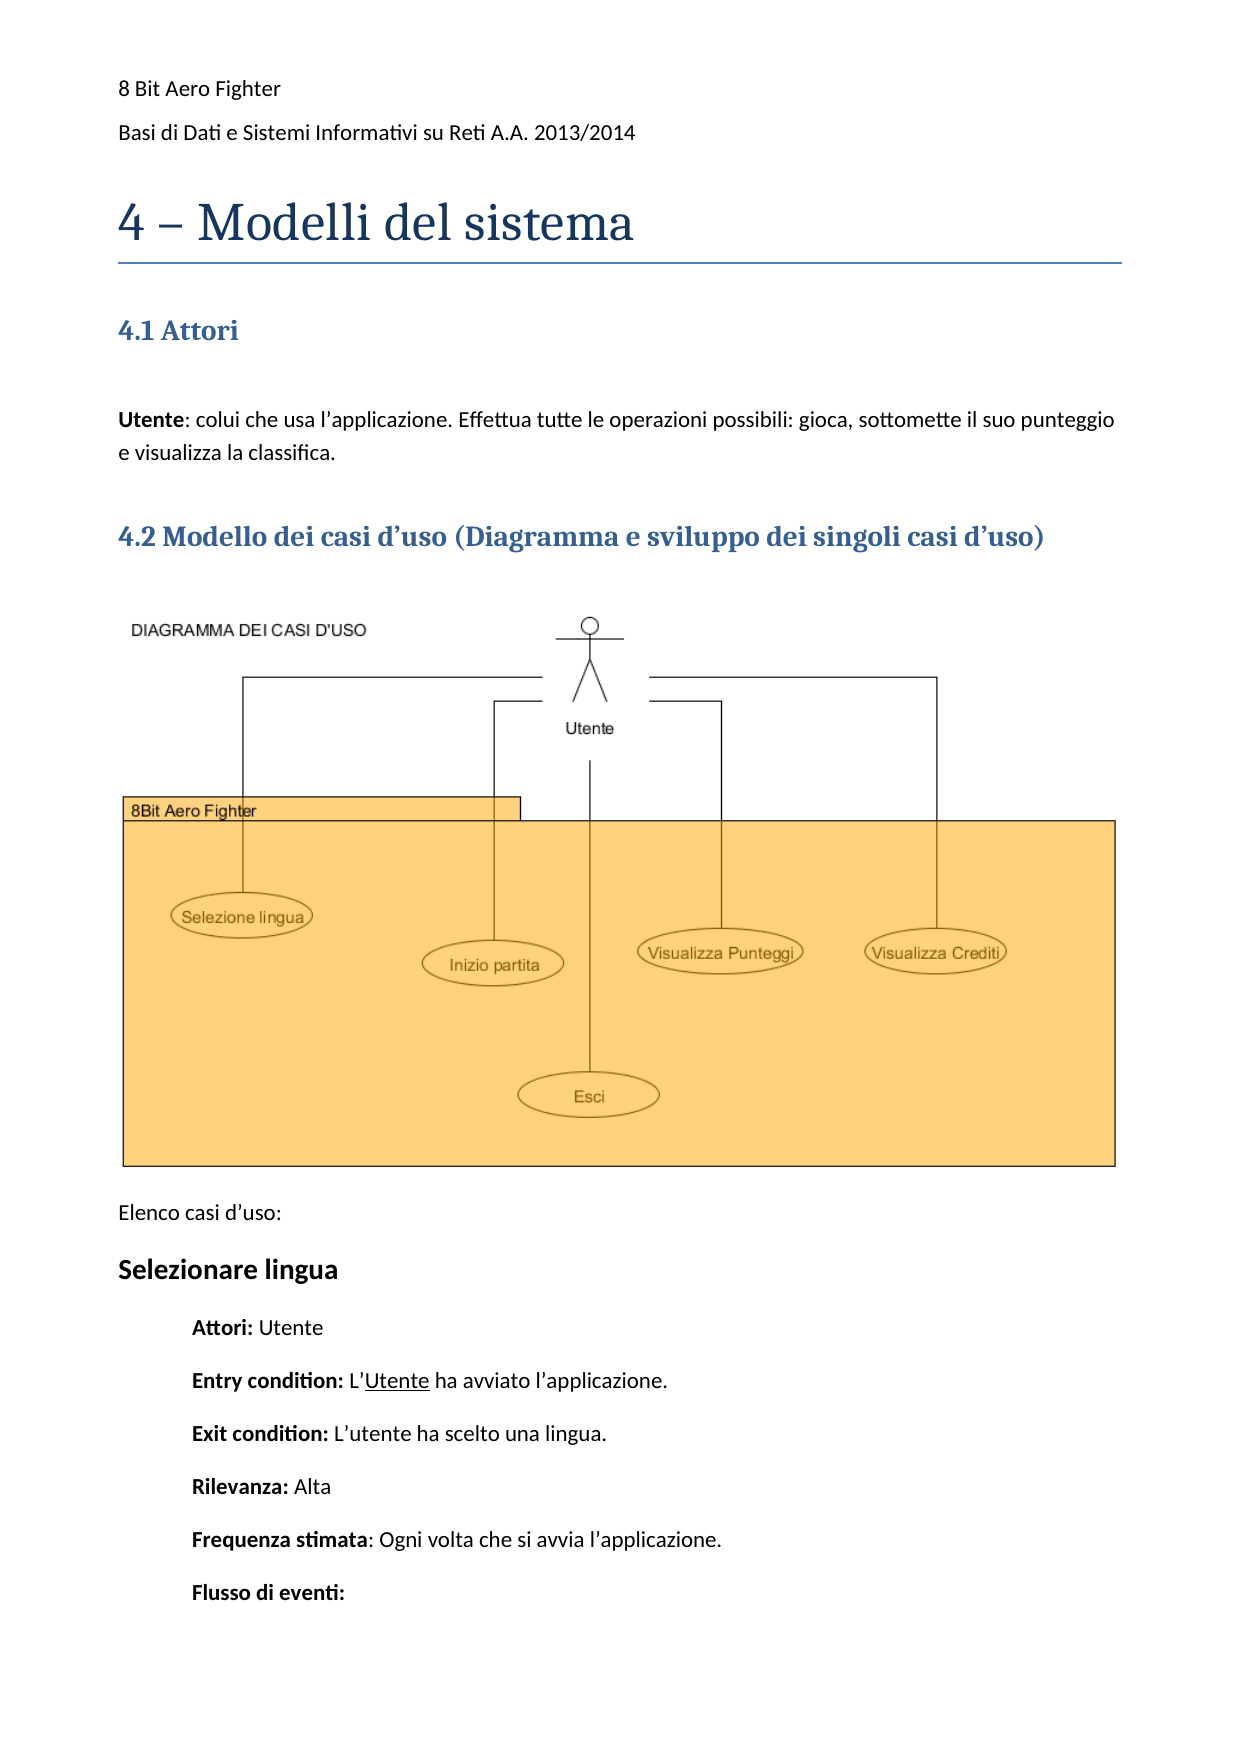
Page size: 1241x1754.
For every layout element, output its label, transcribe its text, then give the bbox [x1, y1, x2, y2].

text Rilevanza: Alta [192, 1472, 1122, 1500]
text Elenco casi d’uso: [118, 1198, 1122, 1226]
subtitle 4.2 Modello dei casi d’uso (Diagramma e sviluppo dei singoli casi d’uso) [118, 520, 1122, 553]
picture [118, 611, 1123, 1173]
text Flusso di eventi: [192, 1578, 1122, 1606]
title 4 – Modelli del sistema [118, 191, 1122, 262]
text Entry condition: L’Utente ha avviato l’applicazione. [192, 1366, 1122, 1394]
text Utente: colui che usa l’applicazione. Effettua tutte le operazioni possibili: gioca, sottomette il suo punteggio e visualizza la classifica. [118, 405, 1122, 466]
text Exit condition: L’utente ha scelto una lingua. [192, 1419, 1122, 1447]
text Attori: Utente [192, 1313, 1122, 1341]
text Frequenza stimata: Ogni volta che si avvia l’applicazione. [192, 1525, 1122, 1553]
subtitle 4.1 Attori [118, 314, 1122, 347]
text Selezionare lingua [118, 1251, 1122, 1287]
